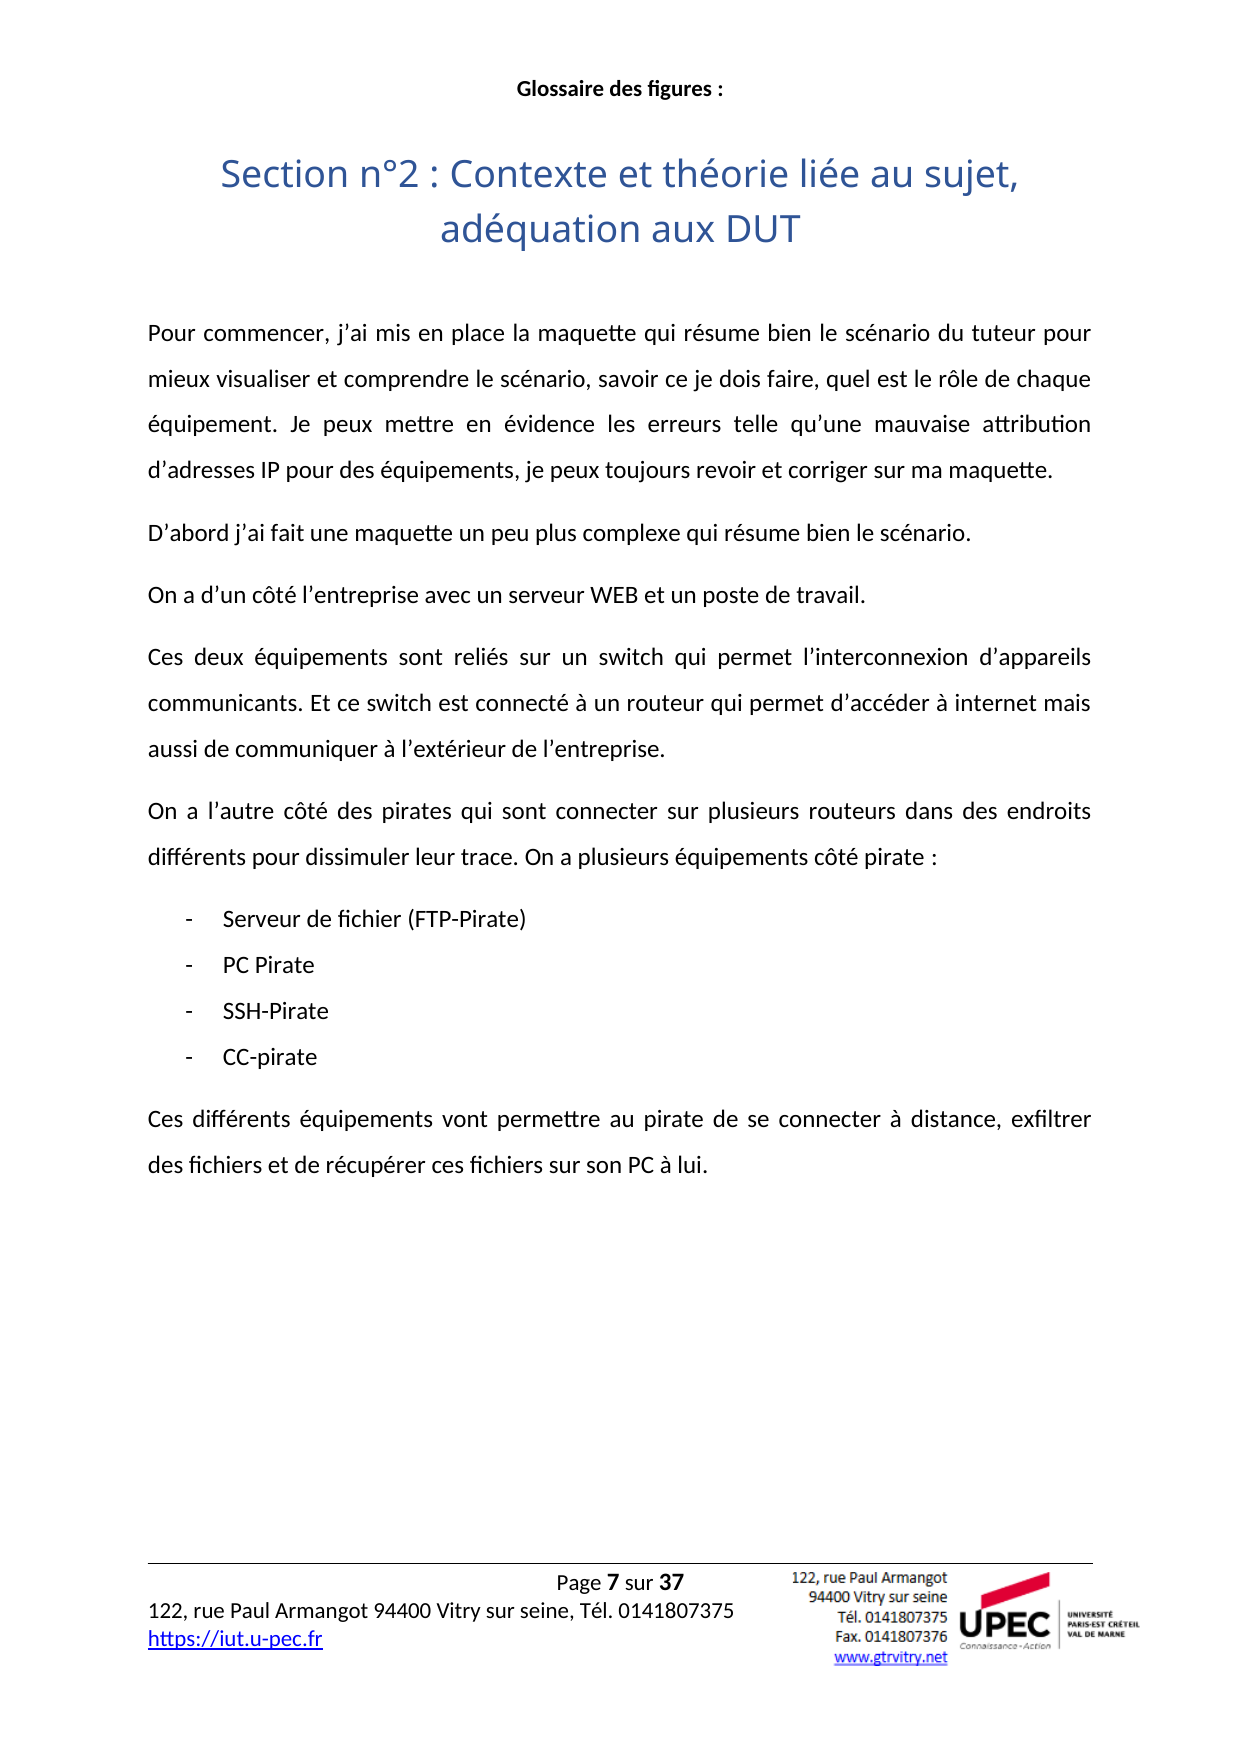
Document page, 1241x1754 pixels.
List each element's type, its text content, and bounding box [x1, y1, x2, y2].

text On a d’un côté l’entreprise avec un serveur WEB et un poste de travail. [148, 579, 1093, 609]
text Ces différents équipements vont permettre au pirate de se connecter à distance, exfiltrer des fichiers et de récupérer ces fichiers sur son PC à lui. [148, 1103, 1093, 1179]
list CC-pirate [185, 1041, 1093, 1071]
text Pour commencer, j’ai mis en place la maquette qui résume bien le scénario du tuteur pour mieux visualiser et comprendre le scénario, savoir ce je dois faire, quel est le rôle de chaque équipement. Je peux mettre en évidence les erreurs telle qu’une mauvaise attribution d’adresses IP pour des équipements, je peux toujours revoir et corriger sur ma maquette. [148, 317, 1093, 485]
list SSH-Pirate [185, 995, 1093, 1025]
subtitle Section n°2 : Contexte et théorie liée au sujet, adéquation aux DUT [148, 148, 1093, 254]
text On a l’autre côté des pirates qui sont connecter sur plusieurs routeurs dans des endroits différents pour dissimuler leur trace. On a plusieurs équipements côté pirate : [148, 795, 1093, 872]
list Serveur de fichier (FTP-Pirate) [185, 903, 1093, 934]
text Ces deux équipements sont reliés sur un switch qui permet l’interconnexion d’appareils communicants. Et ce switch est connecté à un routeur qui permet d’accéder à internet mais aussi de communiquer à l’extérieur de l’entreprise. [148, 641, 1093, 763]
picture [792, 1572, 1140, 1666]
list PC Pirate [185, 949, 1093, 980]
text D’abord j’ai fait une maquette un peu plus complexe qui résume bien le scénario. [148, 517, 1093, 547]
